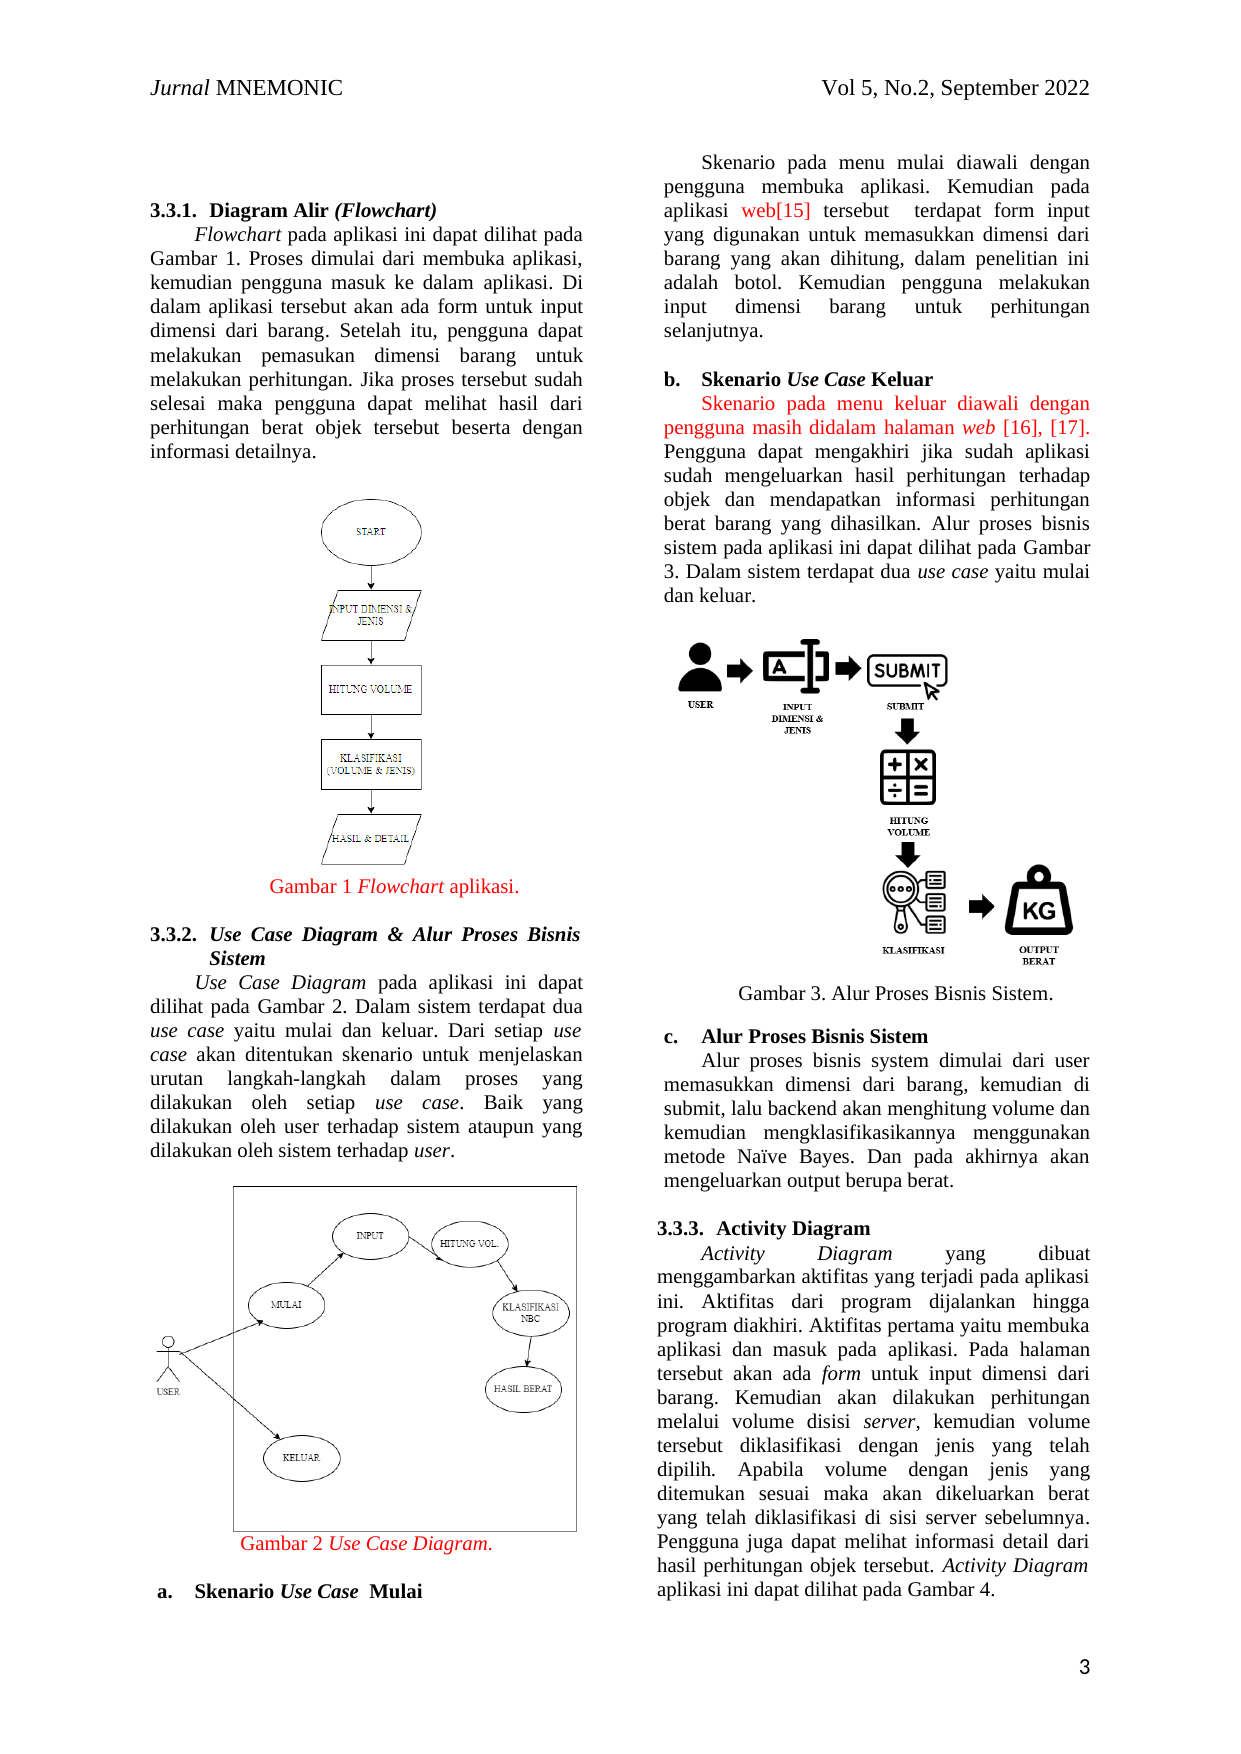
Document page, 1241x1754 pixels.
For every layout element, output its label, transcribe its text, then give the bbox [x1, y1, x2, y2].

text Alur proses bisnis system dimulai dari user memasukkan dimensi dari barang, kemudian di submit, lalu backend akan menghitung volume dan kemudian mengklasifikasikannya menggunakan metode Naïve Bayes. Dan pada akhirnya akan mengeluarkan output berupa berat. [664, 1048, 1090, 1192]
list Skenario Use Case Keluar [664, 367, 1090, 391]
list Use Case Diagram & Alur Proses Bisnis Sistem [150, 922, 583, 970]
list Activity Diagram [657, 1216, 1090, 1240]
list Diagram Alir (Flowchart) [150, 198, 583, 222]
text Gambar 3. Alur Proses Bisnis Sistem. [701, 981, 1090, 1005]
text Gambar 2 Use Case Diagram. [150, 1531, 583, 1555]
picture [288, 486, 446, 874]
list Skenario Use Case Mulai [157, 1579, 583, 1603]
text Gambar 1 Flowchart aplikasi. [194, 873, 583, 898]
text Use Case Diagram pada aplikasi ini dapat dilihat pada Gambar 2. Dalam sistem terdapat dua use case yaitu mulai dan keluar. Dari setiap use case akan ditentukan skenario untuk menjelaskan urutan langkah-langkah dalam proses yang dilakukan oleh setiap use case. Baik yang dilakukan oleh user terhadap sistem ataupun yang dilakukan oleh sistem terhadap user. [150, 970, 583, 1162]
text Activity Diagram yang dibuat menggambarkan aktifitas yang terjadi pada aplikasi ini. Aktifitas dari program dijalankan hingga program diakhiri. Aktifitas pertama yaitu membuka aplikasi dan masuk pada aplikasi. Pada halaman tersebut akan ada form untuk input dimensi dari barang. Kemudian akan dilakukan perhitungan melalui volume disisi server, kemudian volume tersebut diklasifikasi dengan jenis yang telah dipilih. Apabila volume dengan jenis yang ditemukan sesuai maka akan dikeluarkan berat yang telah diklasifikasi di sisi server sebelumnya. Pengguna juga dapat melihat informasi detail dari hasil perhitungan objek tersebut. Activity Diagram aplikasi ini dapat dilihat pada Gambar 4. [657, 1240, 1090, 1601]
list Alur Proses Bisnis Sistem [664, 1024, 1090, 1048]
picture [156, 1186, 577, 1532]
text Skenario pada menu keluar diawali dengan pengguna masih didalam halaman web . Pengguna dapat mengakhiri jika sudah aplikasi sudah mengeluarkan hasil perhitungan terhadap objek dan mendapatkan informasi perhitungan berat barang yang dihasilkan. Alur proses bisnis sistem pada aplikasi ini dapat dilihat pada Gambar 3. Dalam sistem terdapat dua use case yaitu mulai dan keluar. [664, 391, 1090, 607]
text Flowchart pada aplikasi ini dapat dilihat pada Gambar 1. Proses dimulai dari membuka aplikasi, kemudian pengguna masuk ke dalam aplikasi. Di dalam aplikasi tersebut akan ada form untuk input dimensi dari barang. Setelah itu, pengguna dapat melakukan pemasukan dimensi barang untuk melakukan perhitungan. Jika proses tersebut sudah selesai maka pengguna dapat melihat hasil dari perhitungan berat objek tersebut beserta dengan informasi detailnya. [150, 222, 583, 463]
picture [666, 631, 1081, 981]
text Skenario pada menu mulai diawali dengan pengguna membuka aplikasi. Kemudian pada aplikasi web tersebut terdapat form input yang digunakan untuk memasukkan dimensi dari barang yang akan dihitung, dalam penelitian ini adalah botol. Kemudian pengguna melakukan input dimensi barang untuk perhitungan selanjutnya. [664, 150, 1090, 342]
